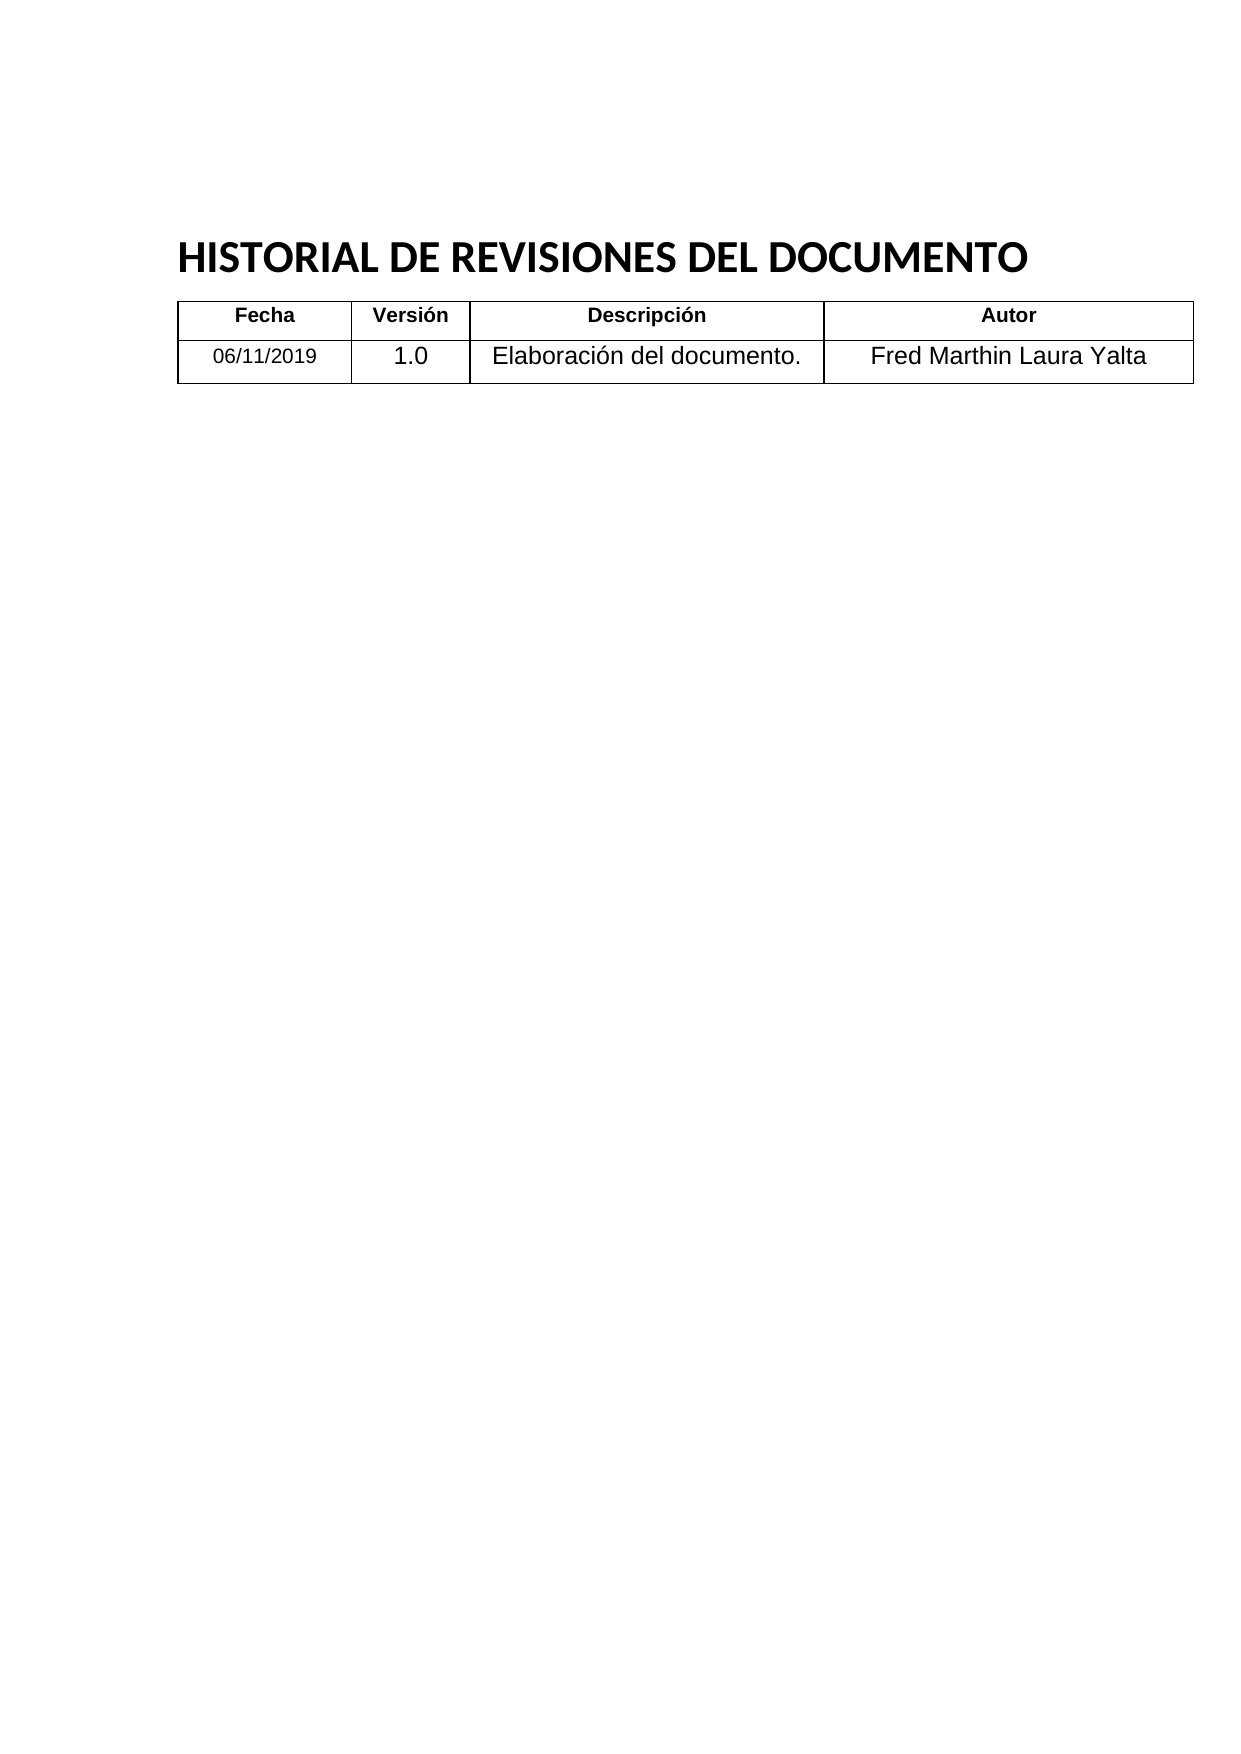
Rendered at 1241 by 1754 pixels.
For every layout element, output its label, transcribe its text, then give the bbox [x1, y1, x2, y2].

table_header Autor [825, 302, 1193, 340]
table_cell Elaboración del documento. [471, 341, 823, 382]
table_cell 1.0 [352, 341, 469, 382]
table_cell Fred Marthin Laura Yalta [825, 341, 1193, 382]
title HISTORIAL DE REVISIONES DEL DOCUMENTO [177, 228, 1063, 284]
table_header Descripción [471, 302, 823, 340]
table_header Versión [352, 302, 469, 340]
table_cell 06/11/2019 [179, 341, 351, 382]
table_header Fecha [179, 302, 351, 340]
